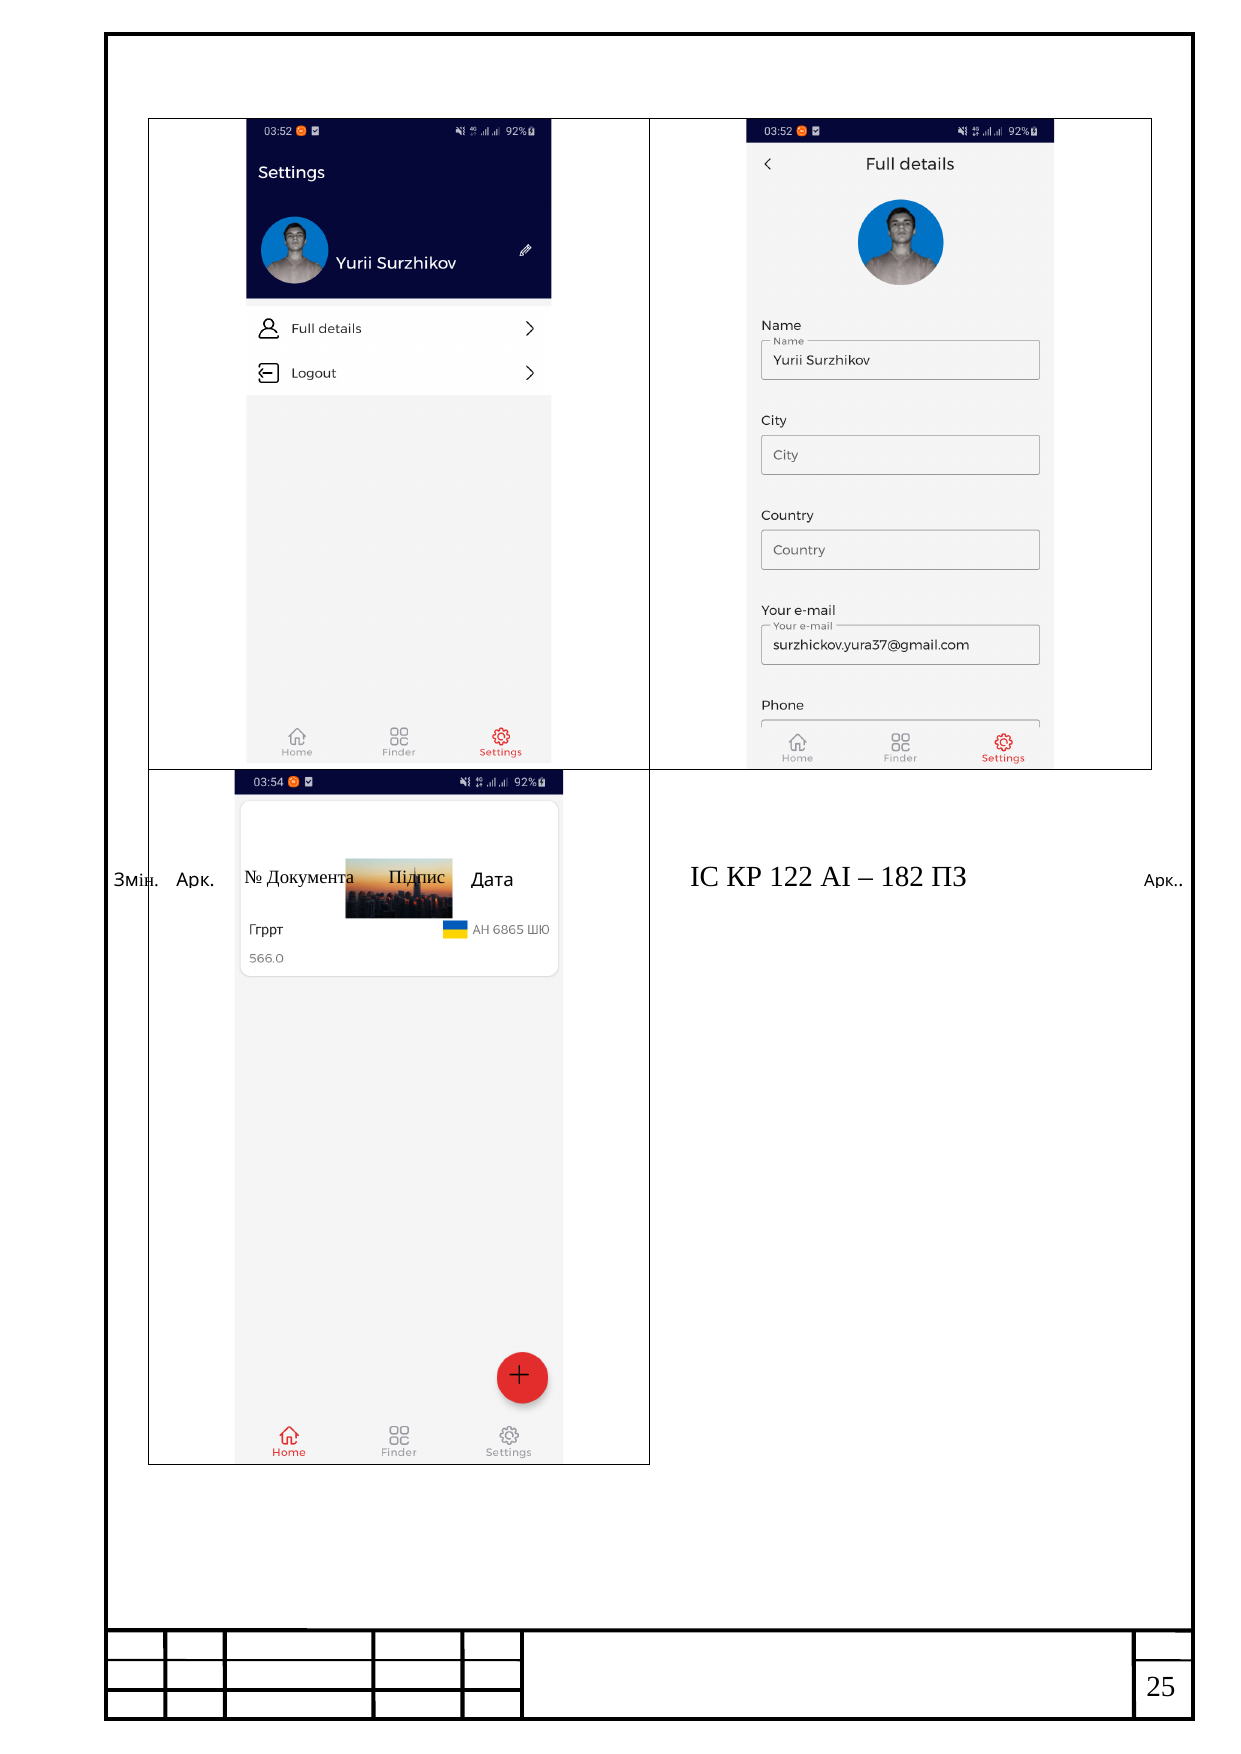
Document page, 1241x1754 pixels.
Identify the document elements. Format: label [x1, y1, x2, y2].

table_cell [149, 119, 649, 769]
table_cell [1055, 119, 1151, 769]
picture [746, 119, 1055, 769]
table_cell [564, 770, 649, 1464]
picture [246, 119, 552, 763]
table_cell [650, 119, 746, 769]
table_cell [149, 770, 234, 1464]
picture [234, 770, 564, 1464]
